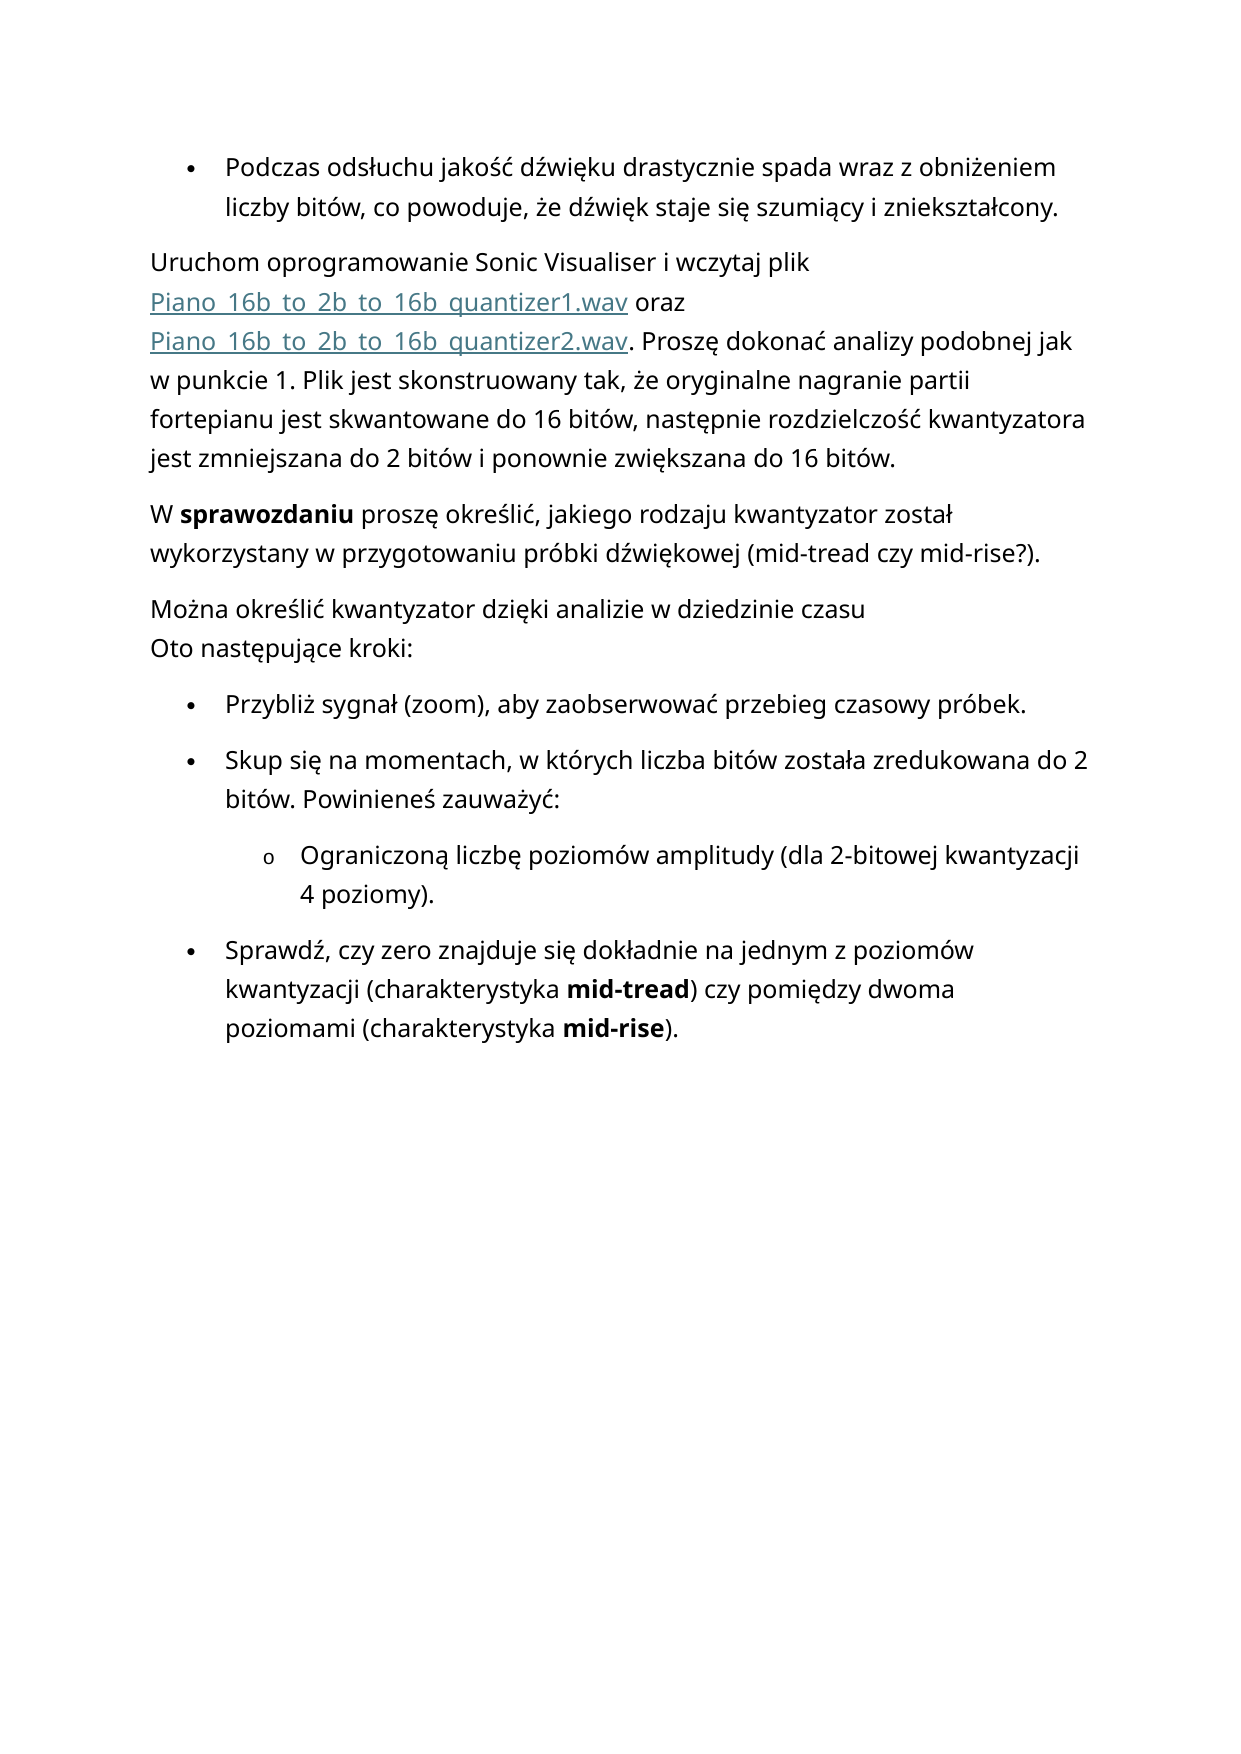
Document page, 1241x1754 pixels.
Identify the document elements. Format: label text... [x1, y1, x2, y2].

list Podczas odsłuchu jakość dźwięku drastycznie spada wraz z obniżeniem liczby bitów, co powoduje, że dźwięk staje się szumiący i zniekształcony. [187, 150, 1090, 223]
list Przybliż sygnał (zoom), aby zaobserwować przebieg czasowy próbek. [187, 687, 1090, 721]
text Można określić kwantyzator dzięki analizie w dziedzinie czasu Oto następujące kroki: [150, 592, 1090, 665]
text W sprawozdaniu proszę określić, jakiego rodzaju kwantyzator został wykorzystany w przygotowaniu próbki dźwiękowej (mid-tread czy mid-rise?). [150, 497, 1090, 570]
list Ograniczoną liczbę poziomów amplitudy (dla 2-bitowej kwantyzacji 4 poziomy). [262, 837, 1090, 911]
list Sprawdź, czy zero znajduje się dokładnie na jednym z poziomów kwantyzacji (charakterystyka mid-tread) czy pomiędzy dwoma poziomami (charakterystyka mid-rise). [187, 932, 1090, 1045]
text Uruchom oprogramowanie Sonic Visualiser i wczytaj plik Piano_16b_to_2b_to_16b_quantizer1.wav oraz Piano_16b_to_2b_to_16b_quantizer2.wav. Proszę dokonać analizy podobnej jak w punkcie 1. Plik jest skonstruowany tak, że oryginalne nagranie partii fortepianu jest skwantowane do 16 bitów, następnie rozdzielczość kwantyzatora jest zmniejszana do 2 bitów i ponownie zwiększana do 16 bitów. [150, 245, 1090, 475]
list Skup się na momentach, w których liczba bitów została zredukowana do 2 bitów. Powinieneś zauważyć: [187, 742, 1090, 816]
